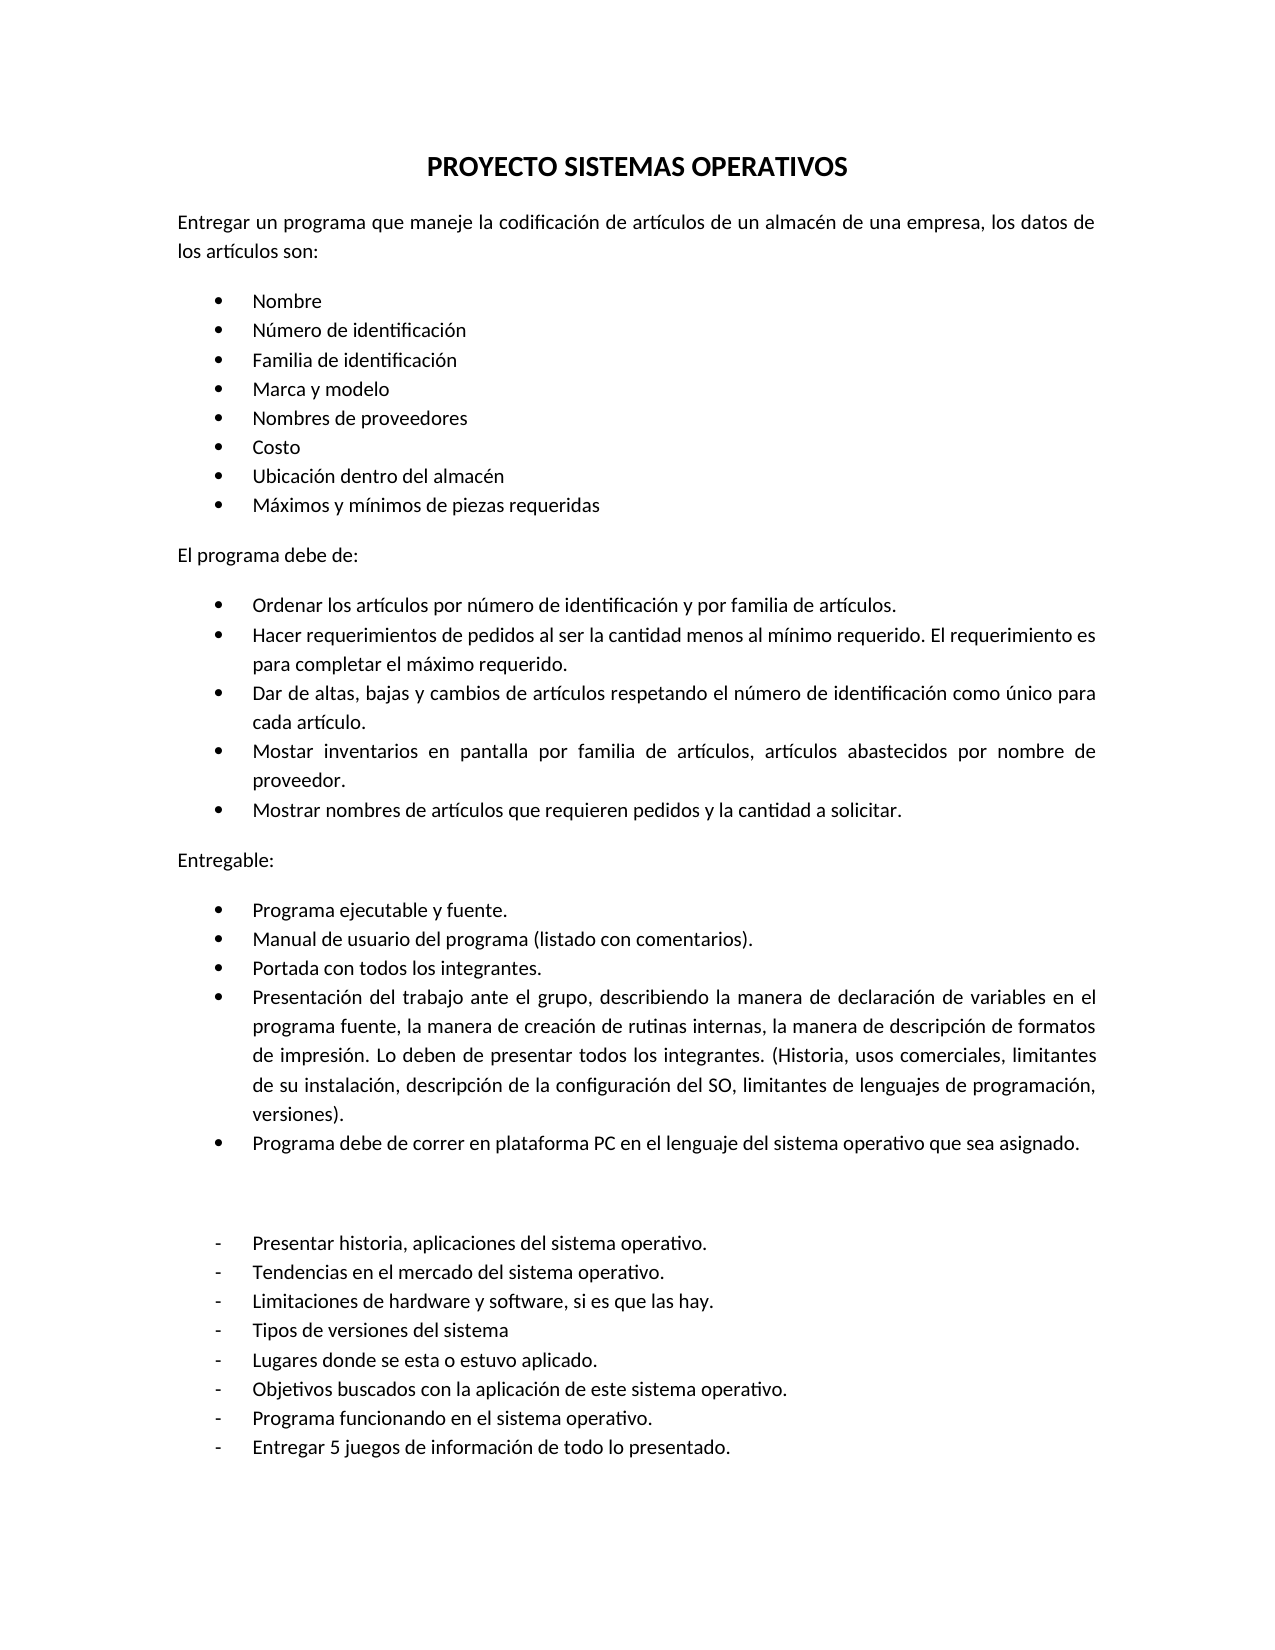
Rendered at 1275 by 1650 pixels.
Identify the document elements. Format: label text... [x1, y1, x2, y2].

list Dar de altas, bajas y cambios de artículos respetando el número de identificación como único para cada artículo. [215, 680, 1098, 735]
list Presentar historia, aplicaciones del sistema operativo. [215, 1230, 1098, 1256]
list Nombre [215, 288, 1098, 314]
list Programa debe de correr en plataforma PC en el lenguaje del sistema operativo que sea asignado. [215, 1130, 1098, 1156]
text Entregar un programa que maneje la codificación de artículos de un almacén de una empresa, los datos de los artículos son: [177, 209, 1098, 264]
list Limitaciones de hardware y software, si es que las hay. [215, 1288, 1098, 1314]
list Mostar inventarios en pantalla por familia de artículos, artículos abastecidos por nombre de proveedor. [215, 738, 1098, 793]
text Entregable: [177, 847, 1098, 872]
list Número de identificación [215, 318, 1098, 343]
list Mostrar nombres de artículos que requieren pedidos y la cantidad a solicitar. [215, 797, 1098, 822]
text PROYECTO SISTEMAS OPERATIVOS [177, 148, 1098, 183]
list Hacer requerimientos de pedidos al ser la cantidad menos al mínimo requerido. El requerimiento es para completar el máximo requerido. [215, 622, 1098, 676]
list Máximos y mínimos de piezas requeridas [215, 493, 1098, 518]
list Programa funcionando en el sistema operativo. [215, 1405, 1098, 1431]
text El programa debe de: [177, 543, 1098, 568]
list Programa ejecutable y fuente. [215, 897, 1098, 922]
list Objetivos buscados con la aplicación de este sistema operativo. [215, 1376, 1098, 1401]
list Familia de identificación [215, 347, 1098, 372]
list Portada con todos los integrantes. [215, 955, 1098, 981]
list Manual de usuario del programa (listado con comentarios). [215, 926, 1098, 951]
list Tipos de versiones del sistema [215, 1318, 1098, 1343]
list Ubicación dentro del almacén [215, 463, 1098, 489]
list Entregar 5 juegos de información de todo lo presentado. [215, 1434, 1098, 1460]
list Ordenar los artículos por número de identificación y por familia de artículos. [215, 593, 1098, 618]
list Tendencias en el mercado del sistema operativo. [215, 1259, 1098, 1285]
list Marca y modelo [215, 376, 1098, 401]
list Presentación del trabajo ante el grupo, describiendo la manera de declaración de variables en el programa fuente, la manera de creación de rutinas internas, la manera de descripción de formatos de impresión. Lo deben de presentar todos los integrantes. (Historia, usos comerciales, limitantes de su instalación, descripción de la configuración del SO, limitantes de lenguajes de programación, versiones). [215, 984, 1098, 1126]
list Costo [215, 434, 1098, 460]
list Nombres de proveedores [215, 405, 1098, 431]
list Lugares donde se esta o estuvo aplicado. [215, 1347, 1098, 1372]
